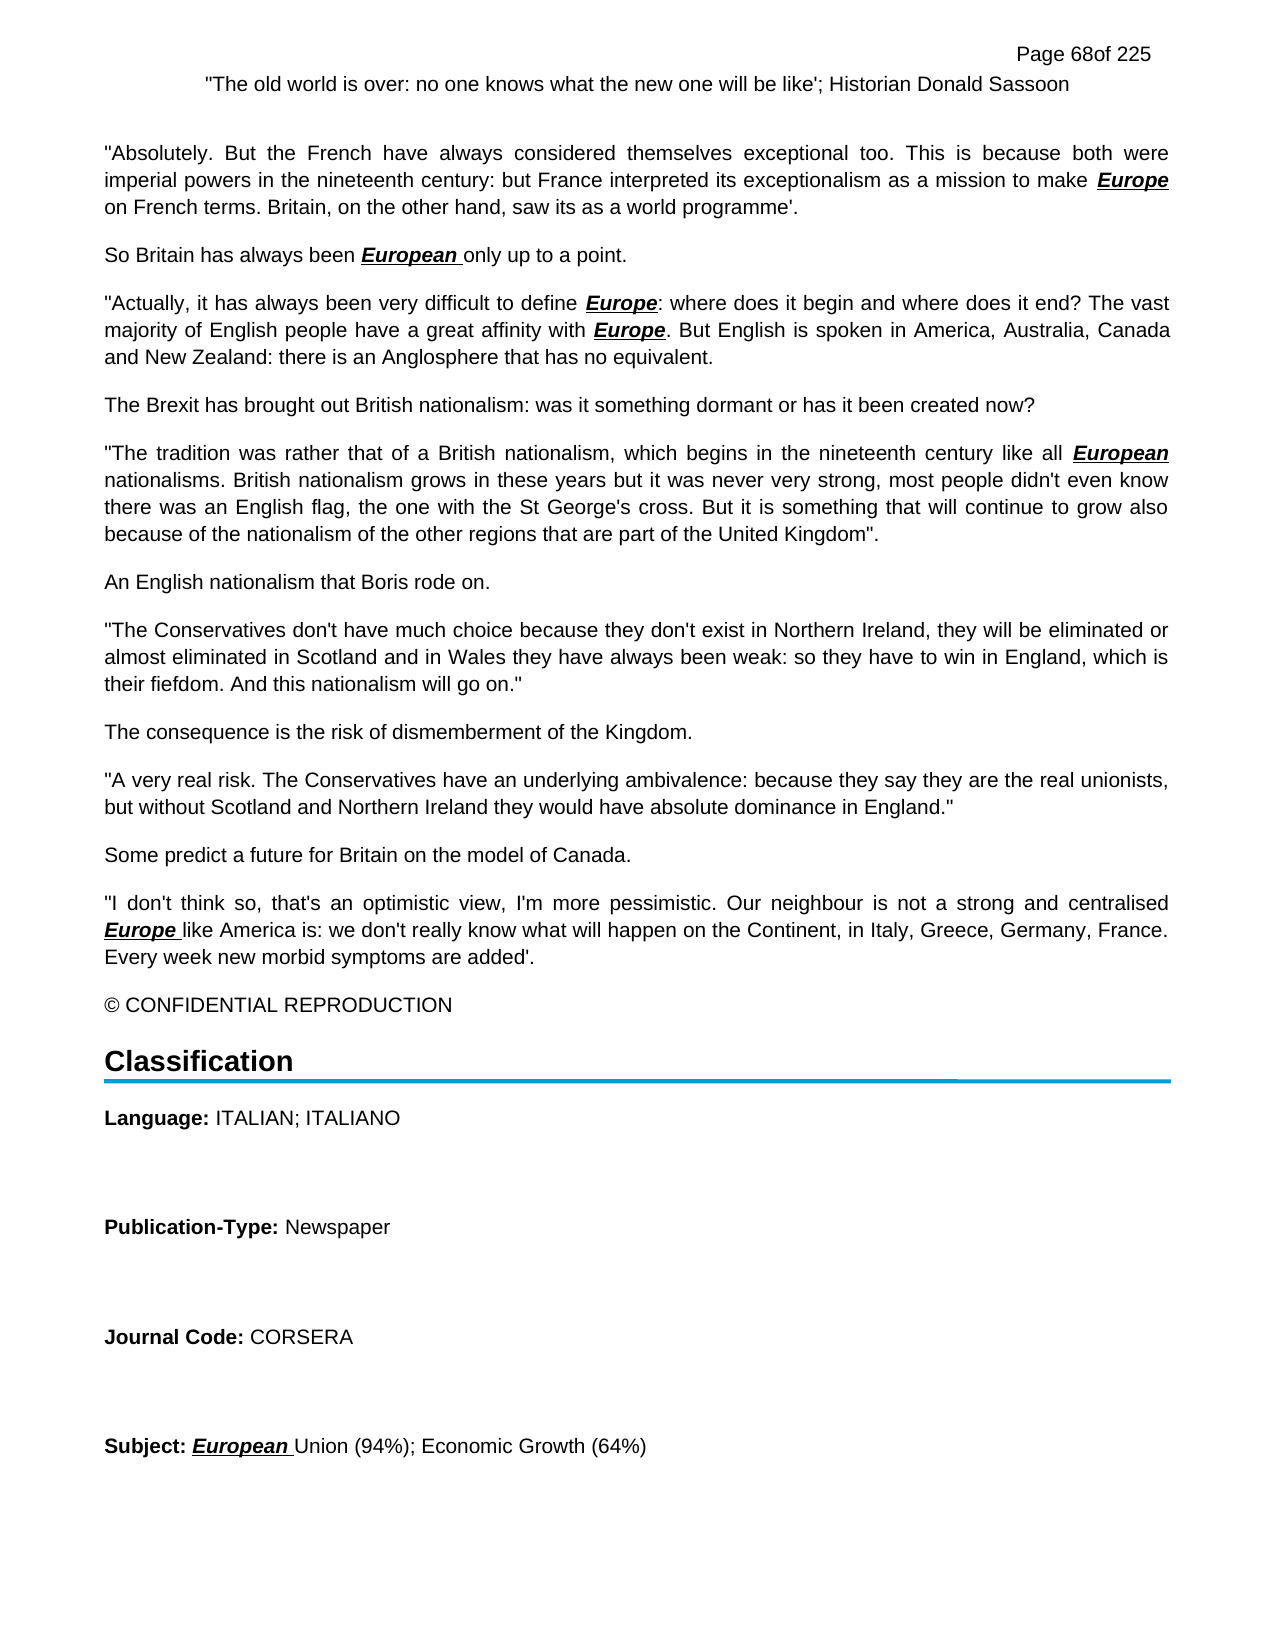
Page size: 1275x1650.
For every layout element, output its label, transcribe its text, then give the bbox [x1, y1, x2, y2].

text Subject: European Union (94%); Economic Growth (64%) [104, 1431, 1171, 1516]
text "Actually, it has always been very difficult to define Europe: where does it begin and where does it end? The vast majority of English people have a great affinity with Europe. But English is spoken in America, Australia, Canada and New Zealand: there is an Anglosphere that has no equivalent. [104, 287, 1171, 369]
text Classification [104, 1042, 1171, 1077]
text "The tradition was rather that of a British nationalism, which begins in the nineteenth century like all European nationalisms. British nationalism grows in these years but it was never very strong, most people didn't even know there was an English flag, the one with the St George's cross. But it is something that will continue to grow also because of the nationalism of the other regions that are part of the United Kingdom". [104, 437, 1171, 546]
text The consequence is the risk of dismemberment of the Kingdom. [104, 717, 1171, 744]
text The Brexit has brought out British nationalism: was it something dormant or has it been created now? [104, 389, 1171, 417]
text Language: ITALIAN; ITALIANO [104, 1102, 1171, 1187]
text © CONFIDENTIAL REPRODUCTION [104, 989, 1171, 1017]
text An English nationalism that Boris rode on. [104, 567, 1171, 594]
text "Absolutely. But the French have always considered themselves exceptional too. This is because both were imperial powers in the nineteenth century: but France interpreted its exceptionalism as a mission to make Europe on French terms. Britain, on the other hand, saw its as a world programme'. [104, 137, 1171, 219]
text "The Conservatives don't have much choice because they don't exist in Northern Ireland, they will be eliminated or almost eliminated in Scotland and in Wales they have always been weak: so they have to win in England, which is their fiefdom. And this nationalism will go on." [104, 614, 1171, 696]
text Some predict a future for Britain on the model of Canada. [104, 839, 1171, 867]
text "A very real risk. The Conservatives have an underlying ambivalence: because they say they are the real unionists, but without Scotland and Northern Ireland they would have absolute dominance in England." [104, 764, 1171, 819]
text So Britain has always been European only up to a point. [104, 239, 1171, 267]
text Publication-Type: Newspaper [104, 1212, 1171, 1296]
text "I don't think so, that's an optimistic view, I'm more pessimistic. Our neighbour is not a strong and centralised Europe like America is: we don't really know what will happen on the Continent, in Italy, Greece, Germany, France. Every week new morbid symptoms are added'. [104, 887, 1171, 969]
text Journal Code: CORSERA [104, 1321, 1171, 1406]
